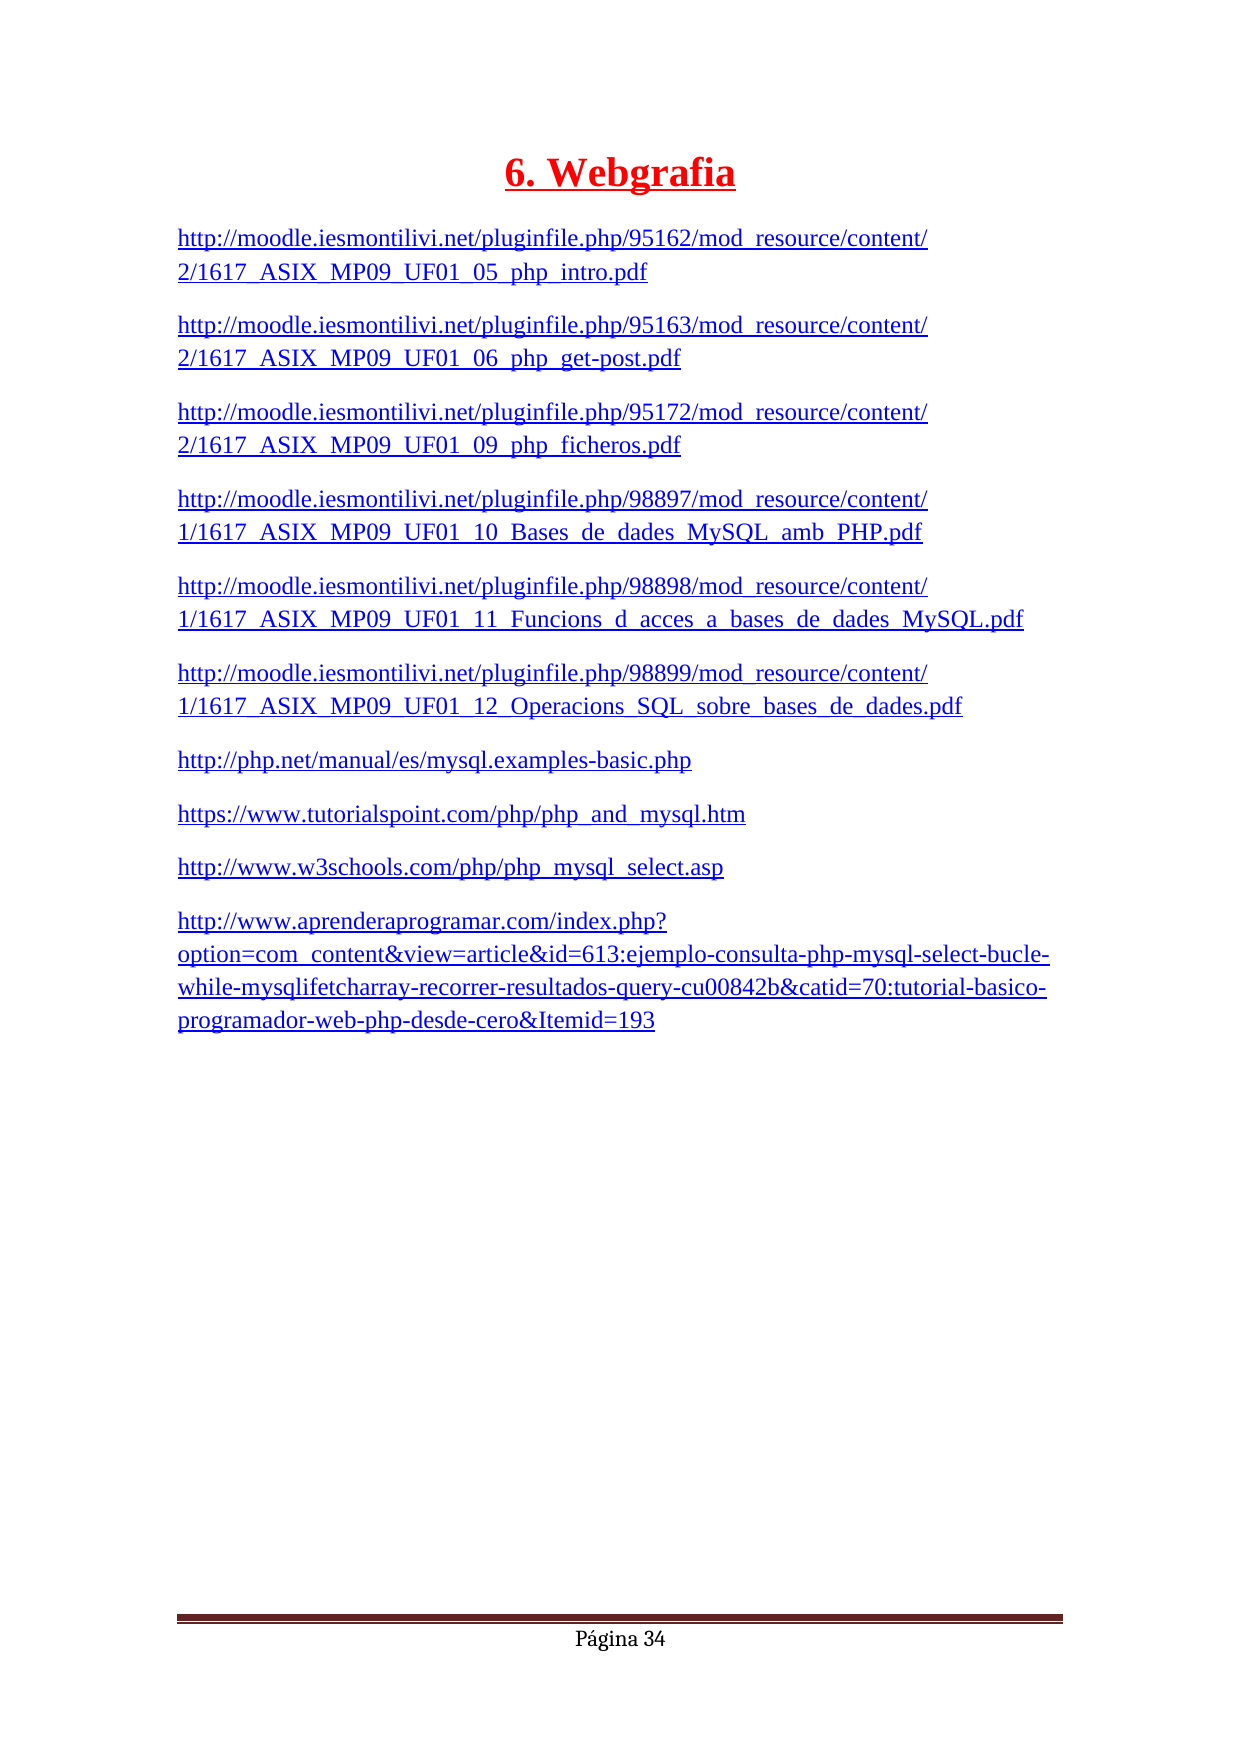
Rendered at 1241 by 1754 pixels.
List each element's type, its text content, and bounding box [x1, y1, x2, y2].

text http://moodle.iesmontilivi.net/pluginfile.php/98899/mod_resource/content/1/1617_ASIX_MP09_UF01_12_Operacions_SQL_sobre_bases_de_dades.pdf [177, 658, 1063, 720]
text http://moodle.iesmontilivi.net/pluginfile.php/95162/mod_resource/content/2/1617_ASIX_MP09_UF01_05_php_intro.pdf [177, 223, 1063, 285]
text http://www.aprenderaprogramar.com/index.php?option=com_content&view=article&id=613:ejemplo-consulta-php-mysql-select-bucle-while-mysqlifetcharray-recorrer-resultados-query-cu00842b&catid=70:tutorial-basico-programador-web-php-desde-cero&Itemid=193 [177, 906, 1063, 1034]
text http://moodle.iesmontilivi.net/pluginfile.php/95172/mod_resource/content/2/1617_ASIX_MP09_UF01_09_php_ficheros.pdf [177, 397, 1063, 459]
text http://moodle.iesmontilivi.net/pluginfile.php/95163/mod_resource/content/2/1617_ASIX_MP09_UF01_06_php_get-post.pdf [177, 310, 1063, 372]
text http://php.net/manual/es/mysql.examples-basic.php [177, 745, 1063, 773]
text http://moodle.iesmontilivi.net/pluginfile.php/98897/mod_resource/content/1/1617_ASIX_MP09_UF01_10_Bases_de_dades_MySQL_amb_PHP.pdf [177, 484, 1063, 546]
text http://moodle.iesmontilivi.net/pluginfile.php/98898/mod_resource/content/1/1617_ASIX_MP09_UF01_11_Funcions_d_acces_a_bases_de_dades_MySQL.pdf [177, 571, 1063, 633]
text http://www.w3schools.com/php/php_mysql_select.asp [177, 852, 1063, 881]
text 6. Webgrafia [177, 148, 1063, 196]
text https://www.tutorialspoint.com/php/php_and_mysql.htm [177, 799, 1063, 827]
